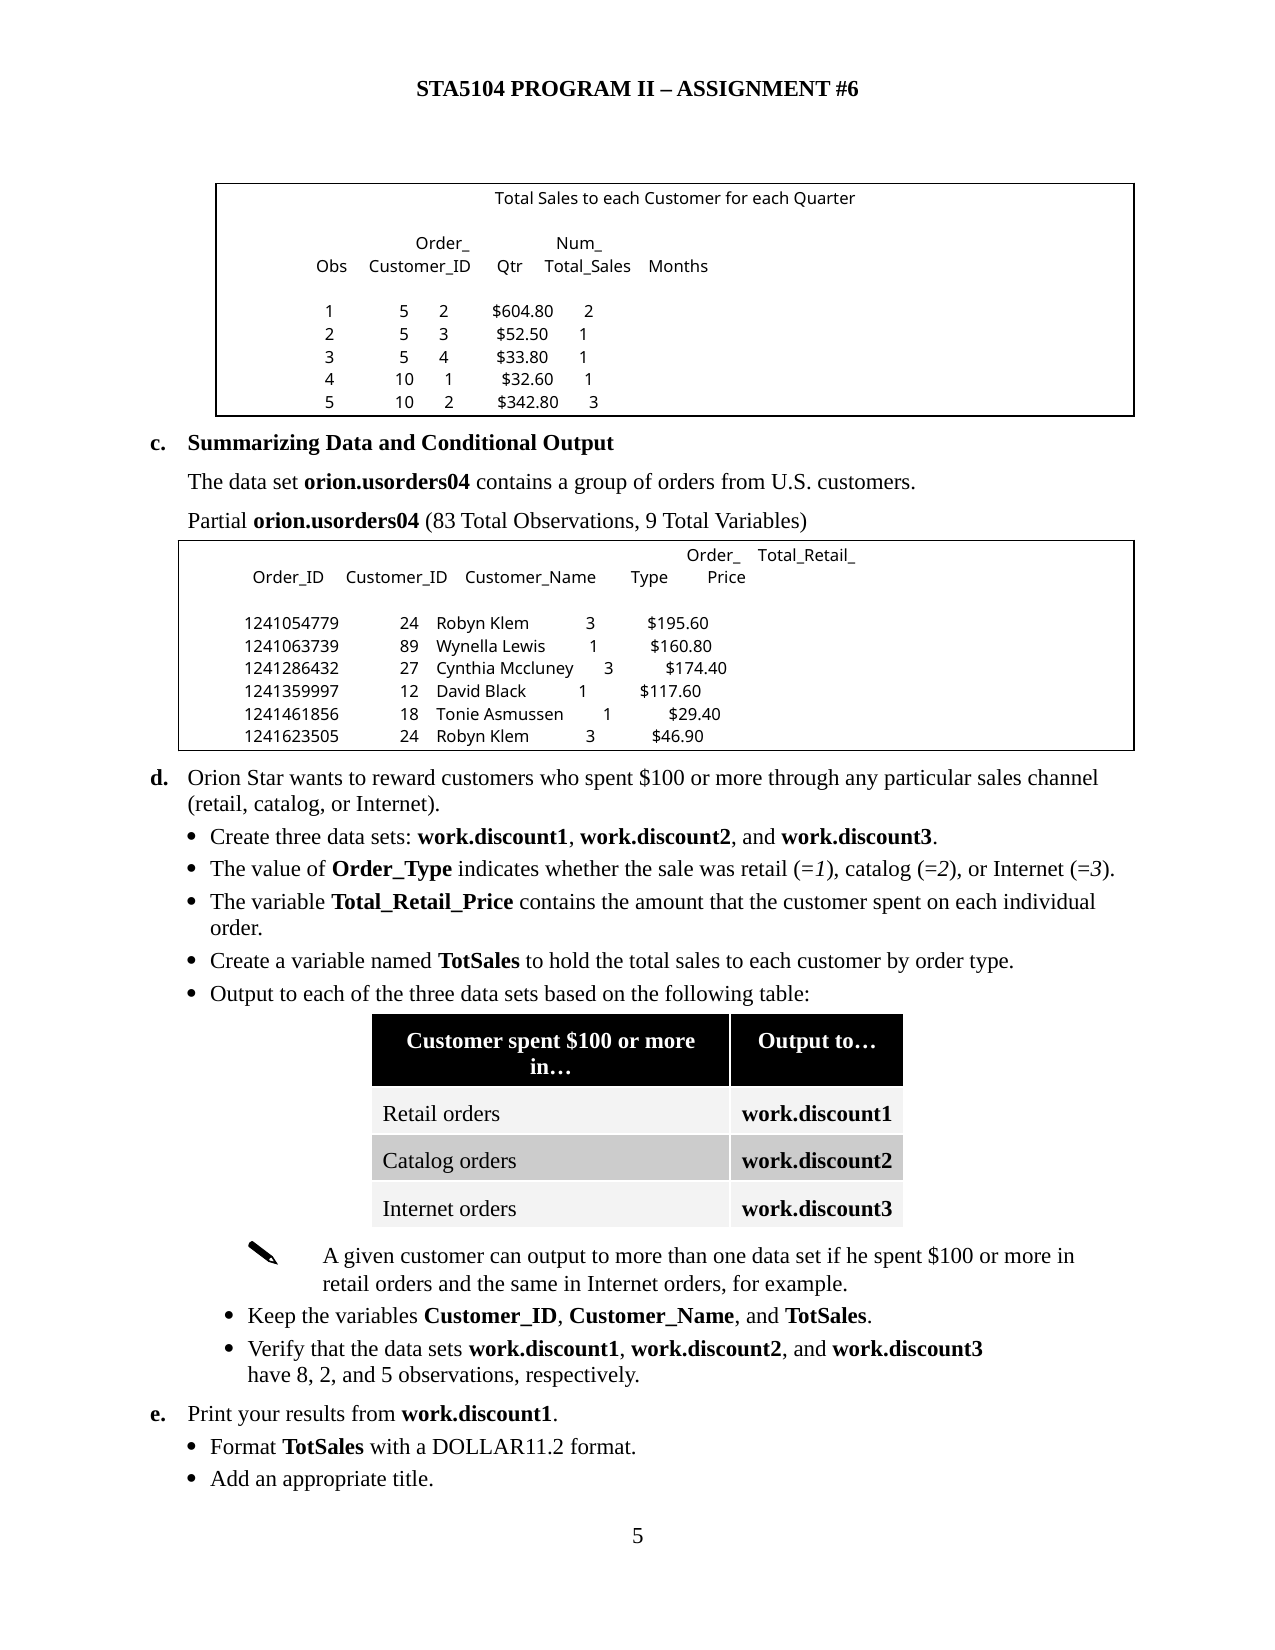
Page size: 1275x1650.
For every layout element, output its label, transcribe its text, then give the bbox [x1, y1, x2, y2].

text Order_ Num_ [217, 228, 1133, 251]
table_cell work.discount2 [731, 1135, 903, 1180]
text 5 10 2 $342.80 3 [217, 387, 1133, 415]
table_cell Retail orders [372, 1088, 729, 1133]
text 1241461856 18 Tonie Asmussen 1 $29.40 [179, 699, 1133, 721]
text Add an appropriate title. [187, 1465, 1125, 1492]
text Verify that the data sets work.discount1, work.discount2, and work.discount3 have 8, 2, and 5 observations, respectively. [225, 1335, 1125, 1388]
text A given customer can output to more than one data set if he spent $100 or more in retail orders and the same in Internet orders, for example. [247, 1242, 1125, 1296]
text Total Sales to each Customer for each Quarter [217, 184, 1133, 209]
text 1241286432 27 Cynthia Mccluney 3 $174.40 [179, 653, 1133, 676]
text Output to each of the three data sets based on the following table: [187, 980, 1125, 1006]
table_cell work.discount1 [731, 1088, 903, 1133]
table_header Output to… [731, 1014, 903, 1086]
text Keep the variables Customer_ID, Customer_Name, and TotSales. [225, 1302, 1125, 1329]
list Print your results from work.discount1. [150, 1400, 1125, 1426]
text Obs Customer_ID Qtr Total_Sales Months [217, 251, 1133, 277]
list Orion Star wants to reward customers who spent $100 or more through any particular sales channel (retail, catalog, or Internet). [150, 764, 1125, 817]
text Order_ID Customer_ID Customer_Name Type Price [179, 562, 1133, 589]
list Summarizing Data and Conditional Output [150, 429, 1125, 456]
text 1241359997 12 David Black 1 $117.60 [179, 676, 1133, 699]
table_cell work.discount3 [731, 1182, 903, 1227]
list Partial orion.usorders04 (83 Total Observations, 9 Total Variables) [187, 507, 1125, 533]
text 1 5 2 $604.80 2 [217, 296, 1133, 319]
list The data set orion.usorders04 contains a group of orders from customers. [187, 468, 1125, 495]
text The value of Order_Type indicates whether the sale was retail (=1), catalog (=2), or Internet (=3). [187, 856, 1125, 882]
table_cell Internet orders [372, 1182, 729, 1227]
text 1241063739 89 Wynella Lewis 1 $160.80 [179, 631, 1133, 653]
table_cell Catalog orders [372, 1135, 729, 1180]
text Create a variable named TotSales to hold the total sales to each customer by order type. [187, 947, 1125, 973]
text Format TotSales with a DOLLAR11.2 format. [187, 1433, 1125, 1459]
text 2 5 3 $52.50 1 [217, 319, 1133, 342]
text 4 10 1 $32.60 1 [217, 364, 1133, 387]
text Order_ Total_Retail_ [179, 541, 1133, 562]
table_header Customer spent $100 or more in… [372, 1014, 729, 1086]
text The variable Total_Retail_Price contains the amount that the customer spent on each individual order. [187, 888, 1125, 941]
text 3 5 4 $33.80 1 [217, 342, 1133, 364]
text 1241623505 24 Robyn Klem 3 $46.90 [179, 721, 1133, 750]
text Create three data sets: work.discount1, work.discount2, and work.discount3. [187, 823, 1125, 849]
text 1241054779 24 Robyn Klem 3 $195.60 [179, 608, 1133, 631]
